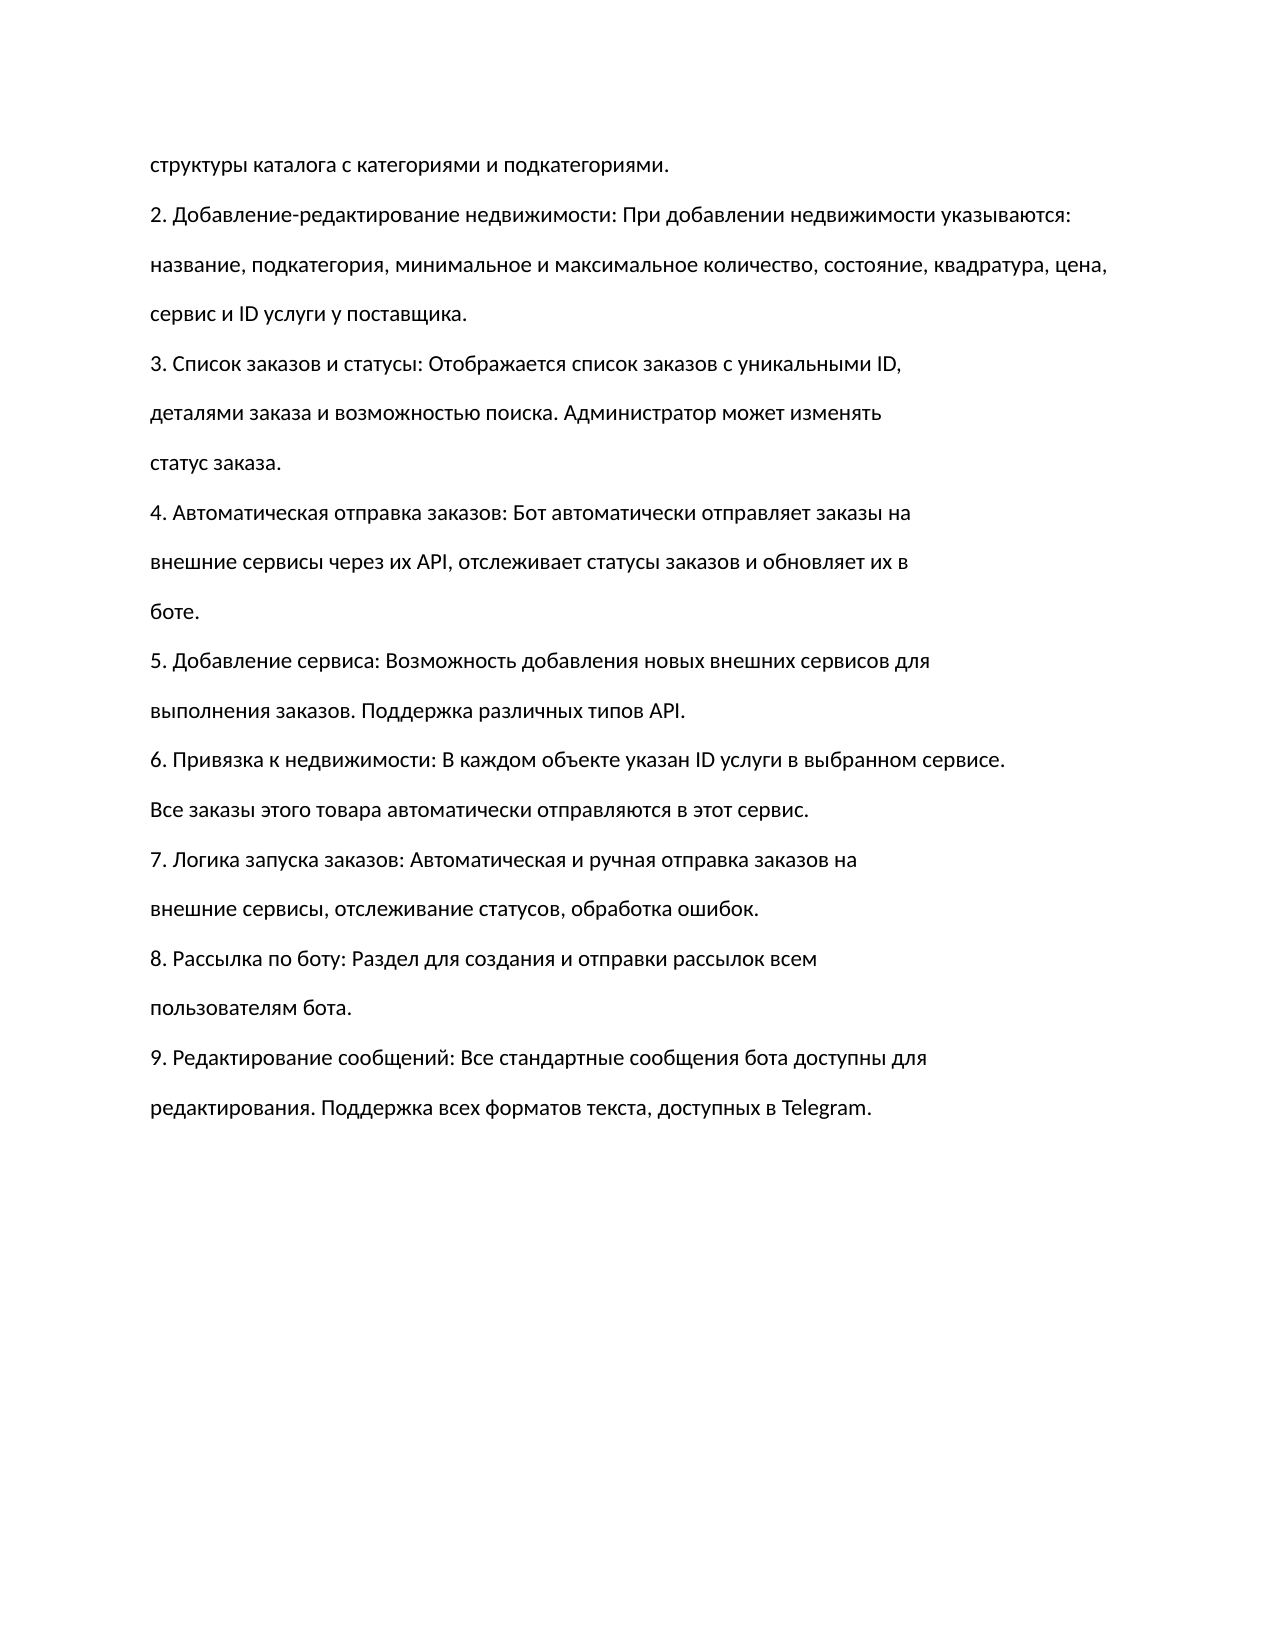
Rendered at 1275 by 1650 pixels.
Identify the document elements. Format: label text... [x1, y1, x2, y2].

text название, подкатегория, минимальное и максимальное количество, состояние, квадратура, цена, [150, 249, 1125, 278]
text редактирования. Поддержка всех форматов текста, доступных в Telegram. [150, 1092, 1125, 1121]
text внешние сервисы, отслеживание статусов, обработка ошибок. [150, 894, 1125, 922]
text структуры каталога с категориями и подкатегориями. [150, 150, 1125, 179]
text 9. Редактирование сообщений: Все стандартные сообщения бота доступны для [150, 1042, 1125, 1071]
text Все заказы этого товара автоматически отправляются в этот сервис. [150, 794, 1125, 823]
text статус заказа. [150, 447, 1125, 476]
text 6. Привязка к недвижимости: В каждом объекте указан ID услуги в выбранном сервисе. [150, 745, 1125, 774]
text пользователям бота. [150, 993, 1125, 1022]
text 3. Список заказов и статусы: Отображается список заказов с уникальными ID, [150, 348, 1125, 377]
text 8. Рассылка по боту: Раздел для создания и отправки рассылок всем [150, 943, 1125, 972]
text сервис и ID услуги у поставщика. [150, 299, 1125, 327]
text боте. [150, 596, 1125, 625]
text внешние сервисы через их API, отслеживает статусы заказов и обновляет их в [150, 547, 1125, 575]
text 2. Добавление-редактирование недвижимости: При добавлении недвижимости указываются: [150, 199, 1125, 228]
text 7. Логика запуска заказов: Автоматическая и ручная отправка заказов на [150, 844, 1125, 873]
text 5. Добавление сервиса: Возможность добавления новых внешних сервисов для [150, 646, 1125, 674]
text деталями заказа и возможностью поиска. Администратор может изменять [150, 398, 1125, 427]
text 4. Автоматическая отправка заказов: Бот автоматически отправляет заказы на [150, 497, 1125, 526]
text выполнения заказов. Поддержка различных типов API. [150, 695, 1125, 724]
